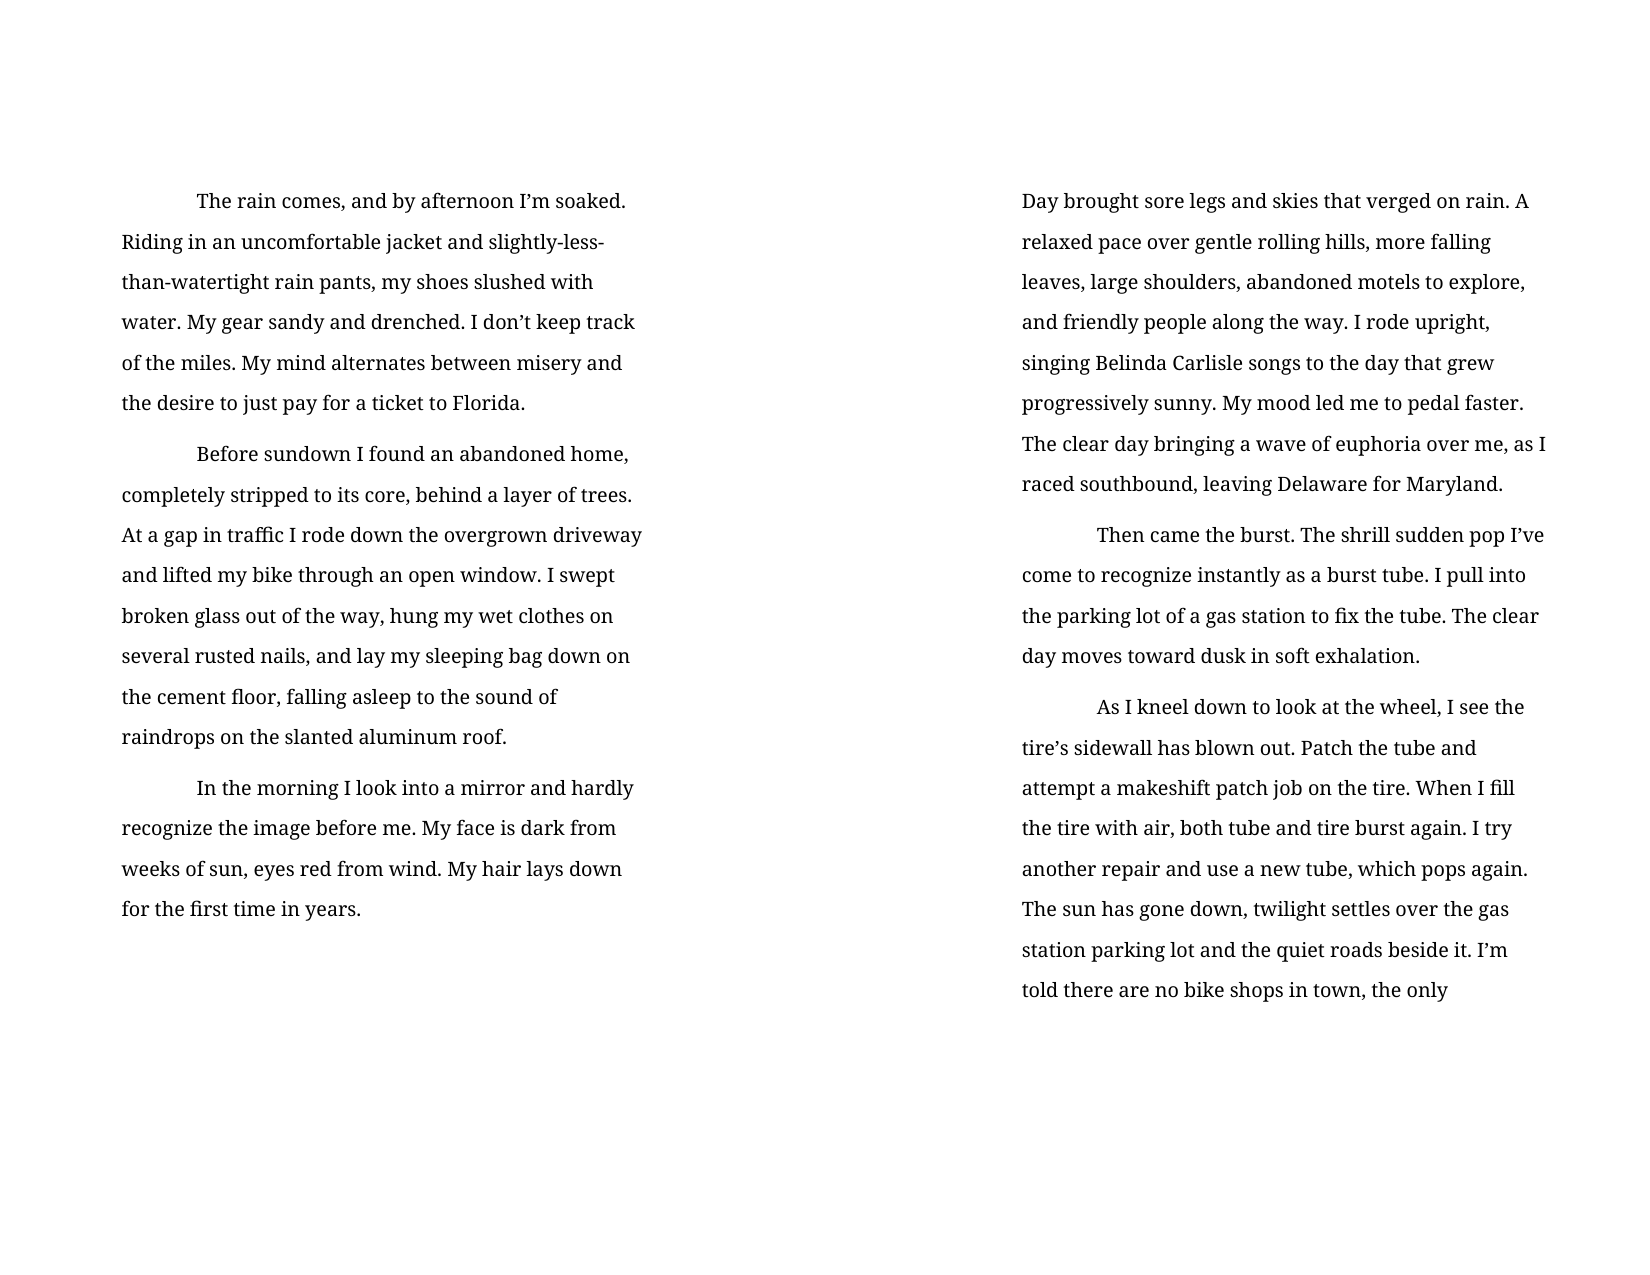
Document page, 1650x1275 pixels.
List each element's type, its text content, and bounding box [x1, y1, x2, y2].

text The rain comes, and by afternoon I’m soaked. Riding in an uncomfortable jacket and slightly-less-than-watertight rain pants, my shoes slushed with water. My gear sandy and drenched. I don’t keep track of the miles. My mind alternates between misery and the desire to just pay for a ticket to Florida. [121, 187, 647, 417]
text Then came the burst. The shrill sudden pop I’ve come to recognize instantly as a burst tube. I pull into the parking lot of a gas station to fix the tube. The clear day moves toward dusk in soft exhalation. [1022, 521, 1547, 669]
text Before sundown I found an abandoned home, completely stripped to its core, behind a layer of trees. At a gap in traffic I rode down the overgrown driveway and lifted my bike through an open window. I swept broken glass out of the way, hung my wet clothes on several rusted nails, and lay my sleeping bag down on the cement floor, falling asleep to the sound of raindrops on the slanted aluminum roof. [121, 440, 647, 750]
text Day brought sore legs and skies that verged on rain. A relaxed pace over gentle rolling hills, more falling leaves, large shoulders, abandoned motels to explore, and friendly people along the way. I rode upright, singing Belinda Carlisle songs to the day that grew progressively sunny. My mood led me to pedal faster. The clear day bringing a wave of euphoria over me, as I raced southbound, leaving Delaware for Maryland. [1022, 187, 1547, 497]
text In the morning I look into a mirror and hardly recognize the image before me. My face is dark from weeks of sun, eyes red from wind. My hair lays down for the first time in years. [121, 774, 647, 922]
